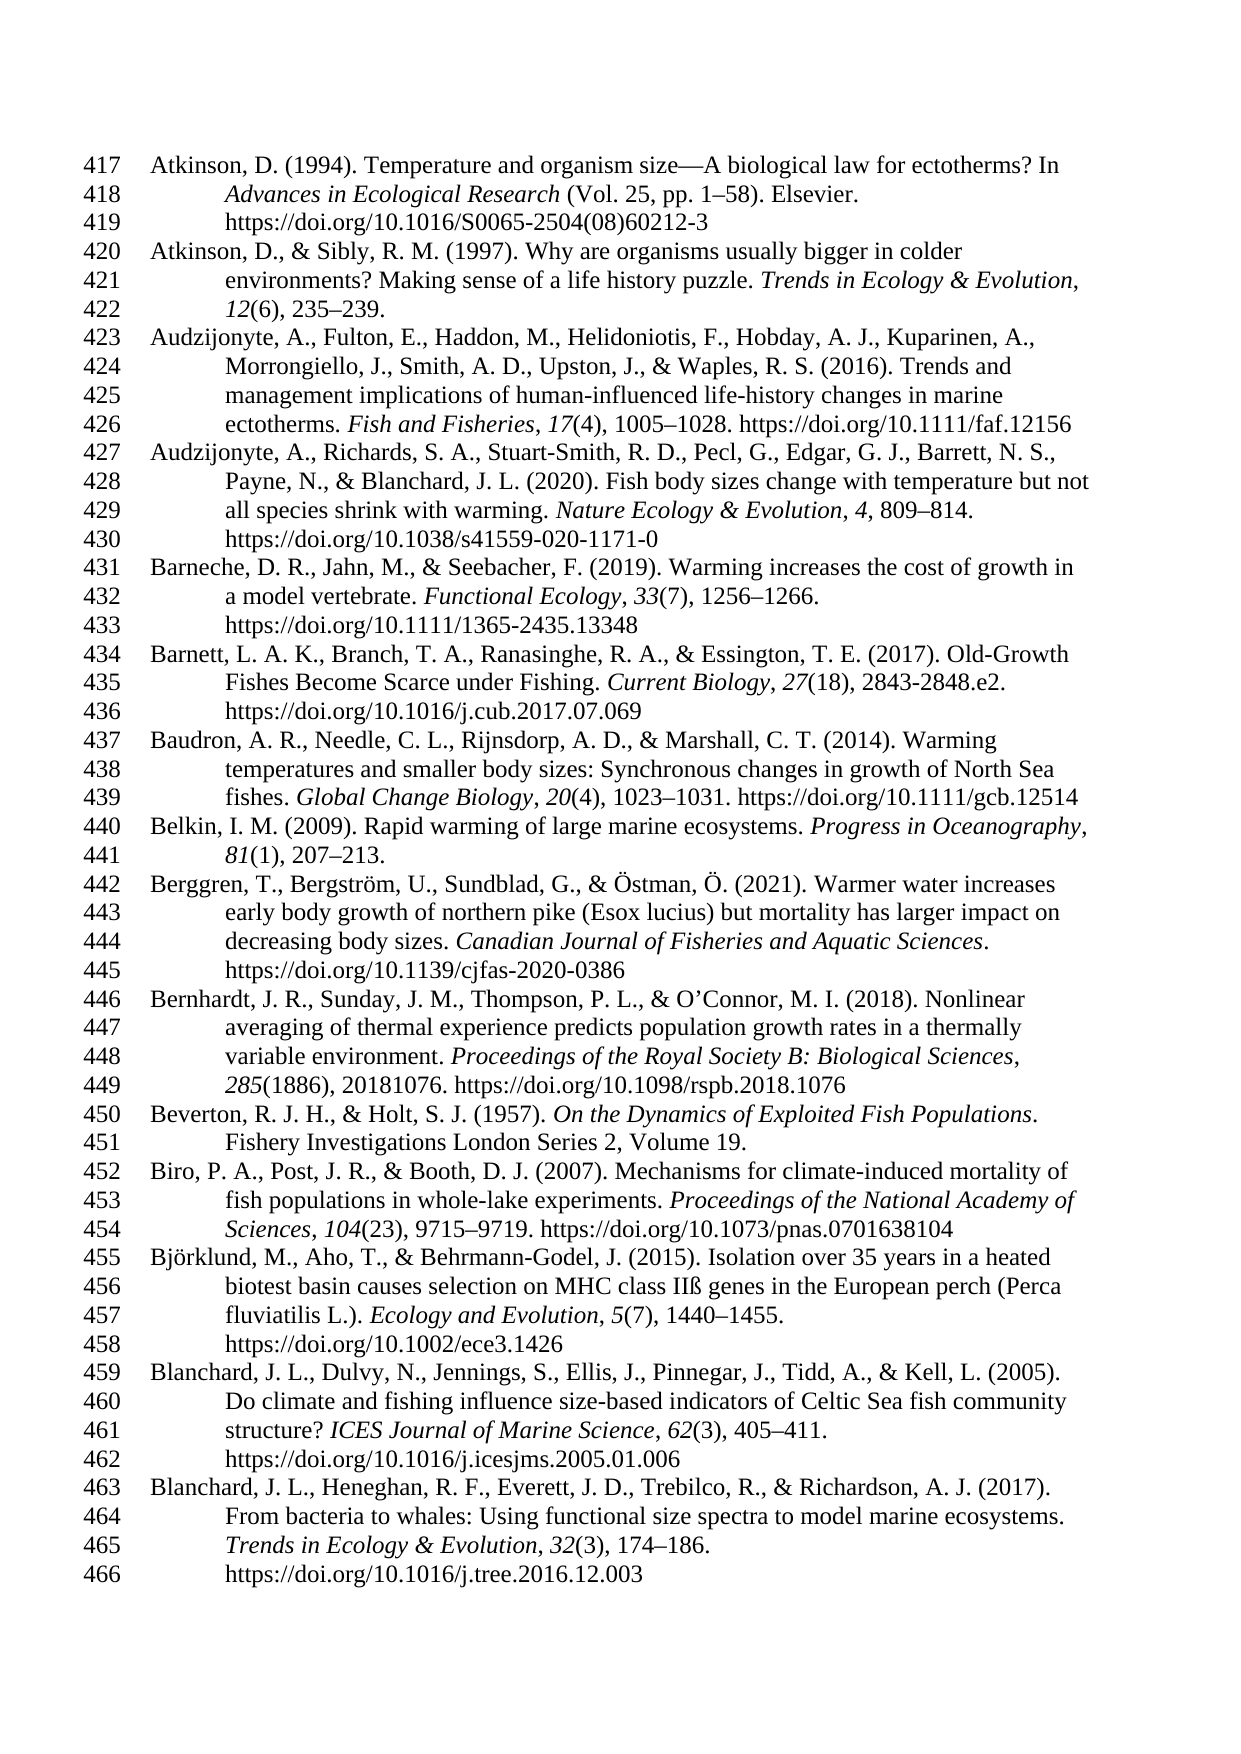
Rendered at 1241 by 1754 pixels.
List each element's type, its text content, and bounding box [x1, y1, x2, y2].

text Audzijonyte, A., Richards, S. A., Stuart-Smith, R. D., Pecl, G., Edgar, G. J., Barrett, N. S., Payne, N., & Blanchard, J. L. (2020). Fish body sizes change with temperature but not all species shrink with warming. Nature Ecology & Evolution, 4, 809–814. https://doi.org/10.1038/s41559-020-1171-0 [150, 437, 1090, 552]
text Belkin, I. M. (2009). Rapid warming of large marine ecosystems. Progress in Oceanography, 81(1), 207–213. [150, 811, 1090, 869]
text Atkinson, D., & Sibly, R. M. (1997). Why are organisms usually bigger in colder environments? Making sense of a life history puzzle. Trends in Ecology & Evolution, 12(6), 235–239. [150, 236, 1090, 322]
text Biro, P. A., Post, J. R., & Booth, D. J. (2007). Mechanisms for climate-induced mortality of fish populations in whole-lake experiments. Proceedings of the National Academy of Sciences, 104(23), 9715–9719. https://doi.org/10.1073/pnas.0701638104 [150, 1156, 1090, 1242]
text Baudron, A. R., Needle, C. L., Rijnsdorp, A. D., & Marshall, C. T. (2014). Warming temperatures and smaller body sizes: Synchronous changes in growth of North Sea fishes. Global Change Biology, 20(4), 1023–1031. https://doi.org/10.1111/gcb.12514 [150, 725, 1090, 811]
text Atkinson, D. (1994). Temperature and organism size—A biological law for ectotherms? In Advances in Ecological Research (Vol. 25, pp. 1–58). Elsevier. https://doi.org/10.1016/S0065-2504(08)60212-3 [150, 150, 1090, 236]
text Barneche, D. R., Jahn, M., & Seebacher, F. (2019). Warming increases the cost of growth in a model vertebrate. Functional Ecology, 33(7), 1256–1266. https://doi.org/10.1111/1365-2435.13348 [150, 552, 1090, 639]
text Berggren, T., Bergström, U., Sundblad, G., & Östman, Ö. (2021). Warmer water increases early body growth of northern pike (Esox lucius) but mortality has larger impact on decreasing body sizes. Canadian Journal of Fisheries and Aquatic Sciences. https://doi.org/10.1139/cjfas-2020-0386 [150, 869, 1090, 984]
text Barnett, L. A. K., Branch, T. A., Ranasinghe, R. A., & Essington, T. E. (2017). Old-Growth Fishes Become Scarce under Fishing. Current Biology, 27(18), 2843-2848.e2. https://doi.org/10.1016/j.cub.2017.07.069 [150, 639, 1090, 725]
text Blanchard, J. L., Dulvy, N., Jennings, S., Ellis, J., Pinnegar, J., Tidd, A., & Kell, L. (2005). Do climate and fishing influence size-based indicators of Celtic Sea fish community structure? ICES Journal of Marine Science, 62(3), 405–411. https://doi.org/10.1016/j.icesjms.2005.01.006 [150, 1357, 1090, 1472]
text Blanchard, J. L., Heneghan, R. F., Everett, J. D., Trebilco, R., & Richardson, A. J. (2017). From bacteria to whales: Using functional size spectra to model marine ecosystems. Trends in Ecology & Evolution, 32(3), 174–186. https://doi.org/10.1016/j.tree.2016.12.003 [150, 1472, 1090, 1587]
text Bernhardt, J. R., Sunday, J. M., Thompson, P. L., & O’Connor, M. I. (2018). Nonlinear averaging of thermal experience predicts population growth rates in a thermally variable environment. Proceedings of the Royal Society B: Biological Sciences, 285(1886), 20181076. https://doi.org/10.1098/rspb.2018.1076 [150, 984, 1090, 1099]
text Audzijonyte, A., Fulton, E., Haddon, M., Helidoniotis, F., Hobday, A. J., Kuparinen, A., Morrongiello, J., Smith, A. D., Upston, J., & Waples, R. S. (2016). Trends and management implications of human-influenced life-history changes in marine ectotherms. Fish and Fisheries, 17(4), 1005–1028. https://doi.org/10.1111/faf.12156 [150, 322, 1090, 437]
text Beverton, R. J. H., & Holt, S. J. (1957). On the Dynamics of Exploited Fish Populations. Fishery Investigations London Series 2, Volume 19. [150, 1099, 1090, 1156]
text Björklund, M., Aho, T., & Behrmann-Godel, J. (2015). Isolation over 35 years in a heated biotest basin causes selection on MHC class IIß genes in the European perch (Perca fluviatilis L.). Ecology and Evolution, 5(7), 1440–1455. https://doi.org/10.1002/ece3.1426 [150, 1242, 1090, 1357]
